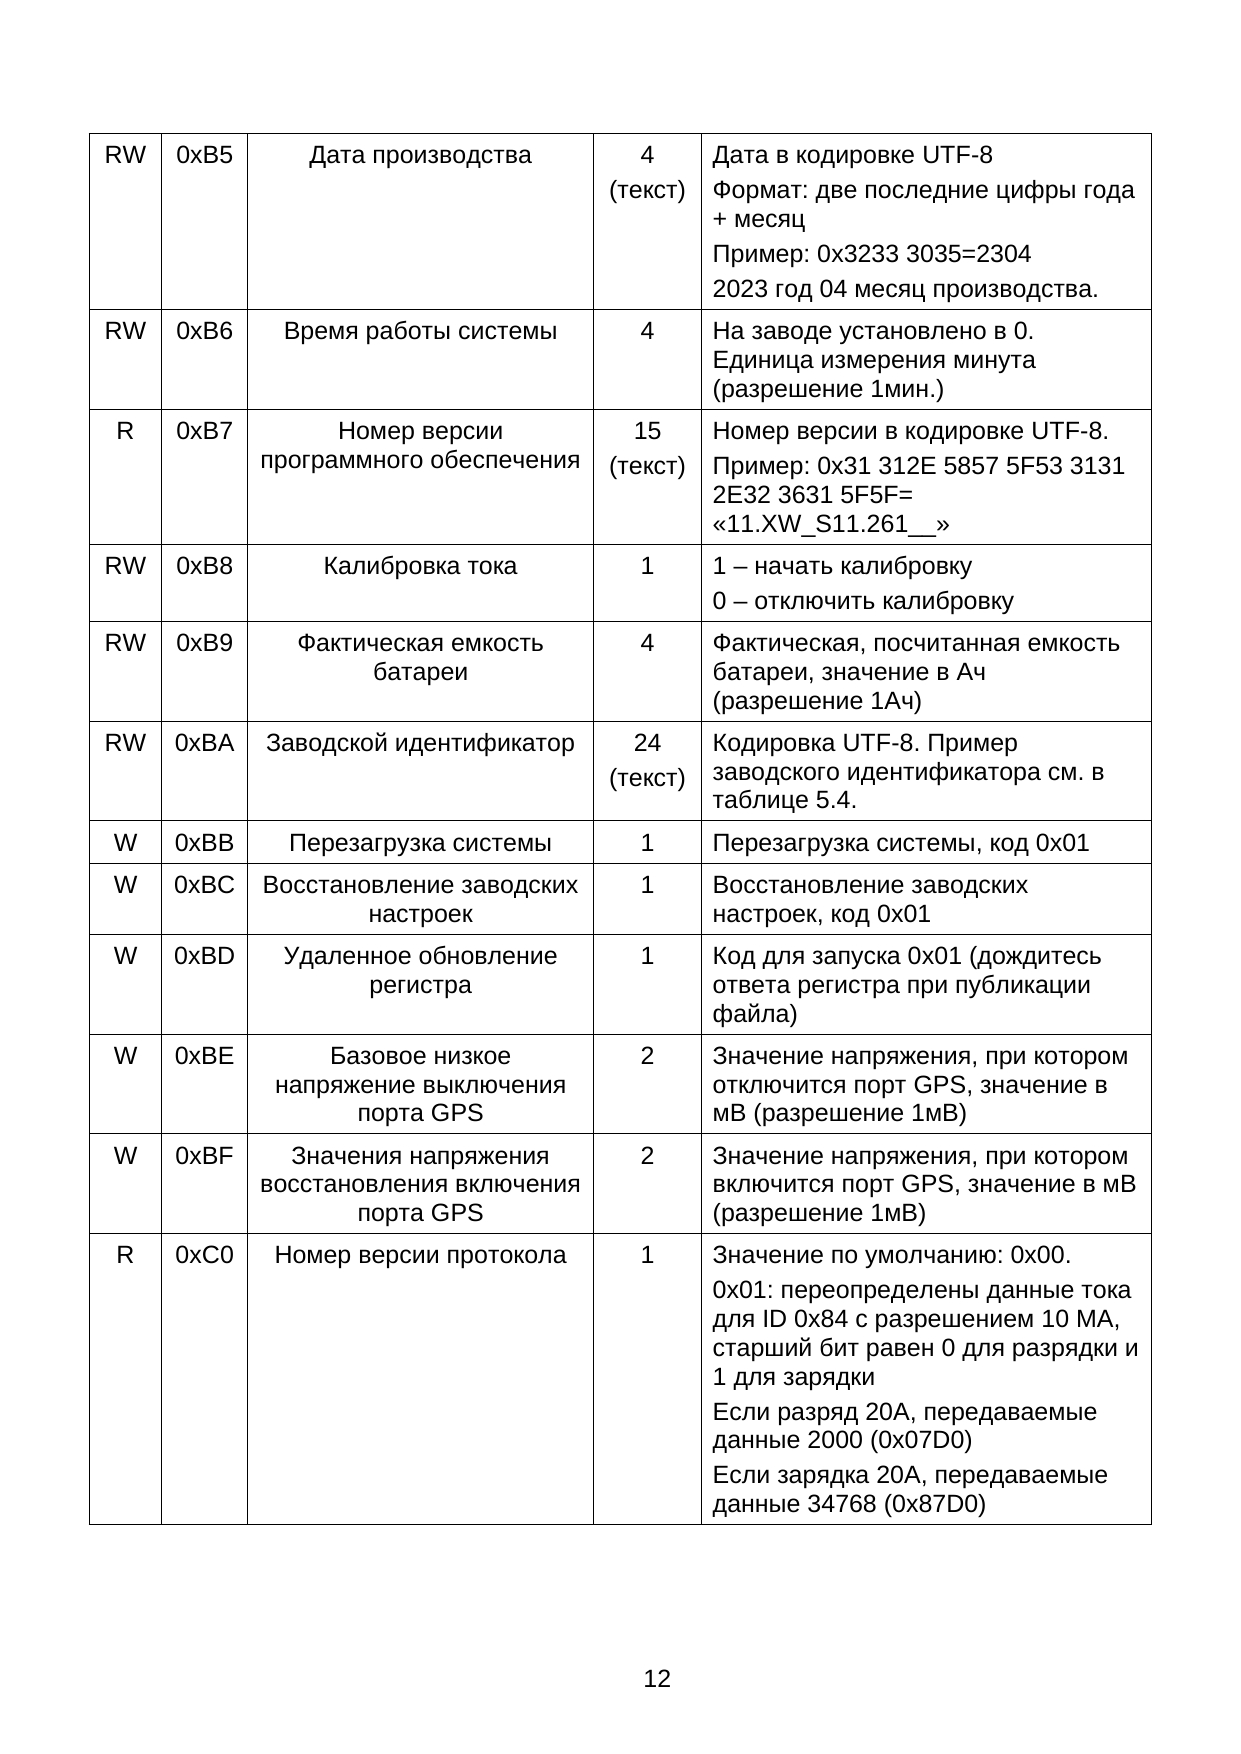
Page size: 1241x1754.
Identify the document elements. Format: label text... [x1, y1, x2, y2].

table_cell 1 [594, 935, 701, 1033]
table_cell 1 [594, 864, 701, 934]
table_cell 0xB9 [162, 622, 247, 721]
table_cell 4 [594, 310, 701, 409]
table_cell 1 [594, 1234, 701, 1524]
table_cell RW [90, 310, 161, 409]
table_cell 2 [594, 1035, 701, 1133]
table_cell 15 (текст) [594, 410, 701, 543]
table_cell W [90, 864, 161, 934]
table_cell RW [90, 622, 161, 721]
table_cell Фактическая емкость батареи [248, 622, 593, 721]
table_cell Перезагрузка системы [248, 821, 593, 863]
table_cell Восстановление заводских настроек [248, 864, 593, 934]
table_cell 0xC0 [162, 1234, 247, 1524]
table_cell R [90, 410, 161, 543]
table_cell Дата в кодировке UTF-8 Формат: две последние цифры года + месяц Пример: 0x3233 3035=2304 2023 год 04 месяц производства. [702, 134, 1151, 309]
table_cell 0xB8 [162, 545, 247, 621]
table_cell W [90, 821, 161, 863]
table_cell 0xBE [162, 1035, 247, 1133]
table_cell 0xBB [162, 821, 247, 863]
table_cell Заводской идентификатор [248, 722, 593, 820]
table_cell 1 – начать калибровку 0 – отключить калибровку [702, 545, 1151, 621]
table_cell 24 (текст) [594, 722, 701, 820]
table_cell Дата производства [248, 134, 593, 309]
table_cell Базовое низкое напряжение выключения порта GPS [248, 1035, 593, 1133]
table_cell 2 [594, 1134, 701, 1233]
table_cell Перезагрузка системы, код 0x01 [702, 821, 1151, 863]
table_cell Код для запуска 0x01 (дождитесь ответа регистра при публикации файла) [702, 935, 1151, 1033]
table_cell 1 [594, 545, 701, 621]
table_cell 0xB7 [162, 410, 247, 543]
table_cell Номер версии протокола [248, 1234, 593, 1524]
table_cell 1 [594, 821, 701, 863]
table_cell Значение напряжения, при котором отключится порт GPS, значение в мВ (разрешение 1мВ) [702, 1035, 1151, 1133]
table_cell 0xBD [162, 935, 247, 1033]
table_cell 4 [594, 622, 701, 721]
table_cell Восстановление заводских настроек, код 0x01 [702, 864, 1151, 934]
table_cell 4 (текст) [594, 134, 701, 309]
table_cell W [90, 935, 161, 1033]
table_cell RW [90, 134, 161, 309]
table_cell Номер версии программного обеспечения [248, 410, 593, 543]
table_cell 0xB5 [162, 134, 247, 309]
table_cell Кодировка UTF-8. Пример заводского идентификатора см. в таблице 5.4. [702, 722, 1151, 820]
table_cell RW [90, 545, 161, 621]
table_cell Значение напряжения, при котором включится порт GPS, значение в мВ (разрешение 1мВ) [702, 1134, 1151, 1233]
table_cell Удаленное обновление регистра [248, 935, 593, 1033]
table_cell 0xBA [162, 722, 247, 820]
table_cell Значения напряжения восстановления включения порта GPS [248, 1134, 593, 1233]
table_cell Значение по умолчанию: 0х00. 0x01: переопределены данные тока для ID 0x84 с разрешением 10 MA, старший бит равен 0 для разрядки и 1 для зарядки Если разряд 20А, передаваемые данные 2000 (0x07D0) Если зарядка 20А, передаваемые данные 34768 (0x87D0) [702, 1234, 1151, 1524]
table_cell Номер версии в кодировке UTF-8. Пример: 0x31 312E 5857 5F53 3131 2E32 3631 5F5F= «11.XW_S11.261__» [702, 410, 1151, 543]
table_cell R [90, 1234, 161, 1524]
table_cell W [90, 1134, 161, 1233]
table_cell W [90, 1035, 161, 1133]
table_cell На заводе установлено в 0. Единица измерения минута (разрешение 1мин.) [702, 310, 1151, 409]
table_cell RW [90, 722, 161, 820]
table_cell Калибровка тока [248, 545, 593, 621]
table_cell 0xB6 [162, 310, 247, 409]
table_cell Время работы системы [248, 310, 593, 409]
table_cell 0xBC [162, 864, 247, 934]
table_cell Фактическая, посчитанная емкость батареи, значение в Ач (разрешение 1Ач) [702, 622, 1151, 721]
table_cell 0xBF [162, 1134, 247, 1233]
